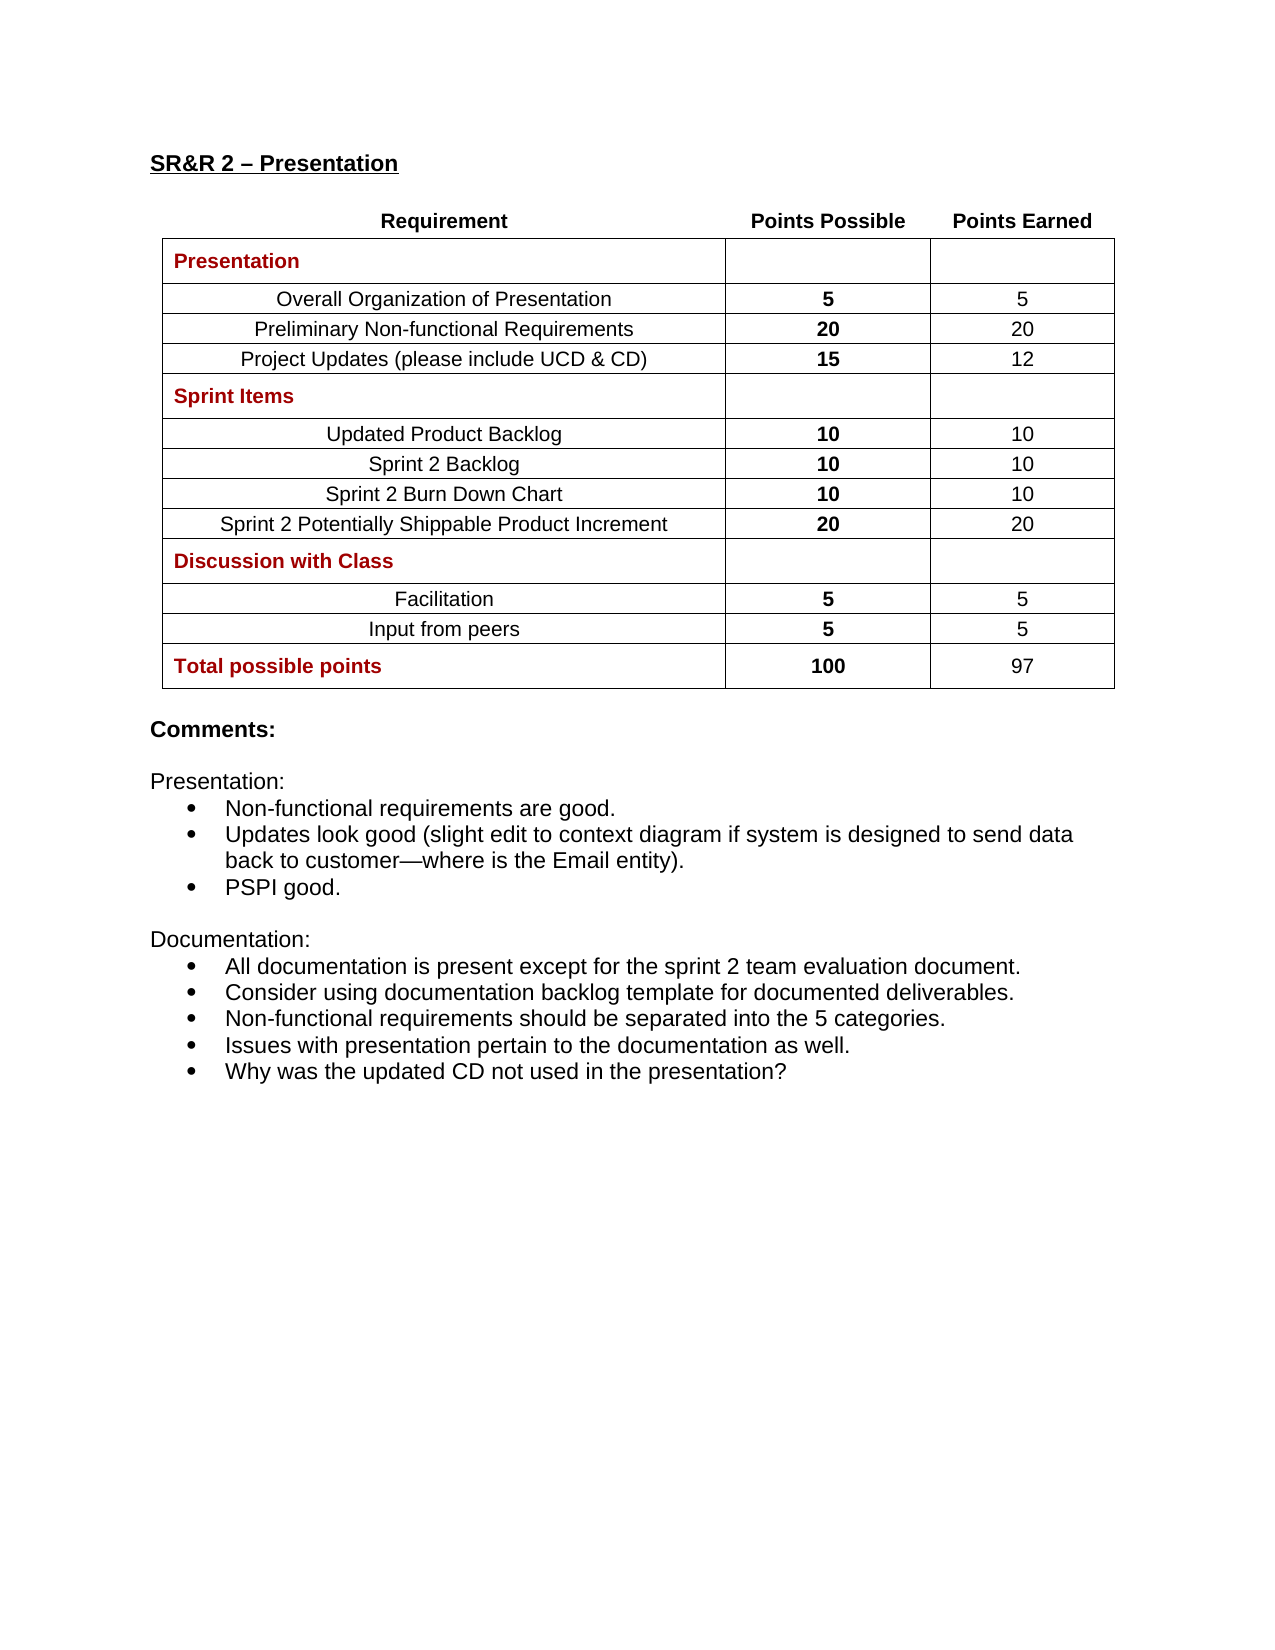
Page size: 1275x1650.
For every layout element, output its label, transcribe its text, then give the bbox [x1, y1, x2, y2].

table_cell 12 [931, 344, 1114, 373]
table_cell 10 [931, 479, 1114, 508]
table_cell 20 [726, 314, 930, 343]
table_cell 15 [726, 344, 930, 373]
table_cell 97 [931, 644, 1114, 688]
list Why was the updated CD not used in the presentation? [187, 1058, 1125, 1084]
table_cell Input from peers [163, 614, 725, 643]
list Issues with presentation pertain to the documentation as well. [187, 1032, 1125, 1058]
table_cell [726, 539, 930, 583]
table_cell 5 [726, 614, 930, 643]
table_cell 10 [726, 479, 930, 508]
text Presentation: [150, 768, 1125, 794]
table_cell 5 [931, 584, 1114, 613]
table_cell Project Updates (please include UCD & CD) [163, 344, 725, 373]
table_cell Sprint 2 Backlog [163, 449, 725, 478]
table_cell 5 [726, 284, 930, 313]
table_cell 10 [726, 419, 930, 448]
table_cell Facilitation [163, 584, 725, 613]
table_cell 20 [726, 509, 930, 538]
table_cell Sprint 2 Burn Down Chart [163, 479, 725, 508]
table_cell 10 [931, 419, 1114, 448]
table_cell Updated Product Backlog [163, 419, 725, 448]
table_cell 20 [931, 509, 1114, 538]
table_cell Total possible points [163, 644, 725, 688]
table_cell Presentation [163, 239, 725, 283]
list Non-functional requirements should be separated into the 5 categories. [187, 1005, 1125, 1032]
table_cell [726, 239, 930, 283]
table_cell [726, 374, 930, 418]
table_header Points Possible [726, 203, 931, 238]
table_cell Sprint Items [163, 374, 725, 418]
subtitle SR&R 2 – Presentation [150, 150, 1125, 176]
table_cell [931, 374, 1114, 418]
table_cell Discussion with Class [163, 539, 725, 583]
list All documentation is present except for the sprint 2 team evaluation document. [187, 953, 1125, 979]
table_cell 10 [931, 449, 1114, 478]
list Consider using documentation backlog template for documented deliverables. [187, 979, 1125, 1005]
table_cell [931, 539, 1114, 583]
list Updates look good (slight edit to context diagram if system is designed to send data back to customer—where is the Email entity). [187, 821, 1125, 874]
list PSPI good. [187, 874, 1125, 900]
table_cell Preliminary Non-functional Requirements [163, 314, 725, 343]
text Documentation: [150, 926, 1125, 953]
table_cell 5 [931, 284, 1114, 313]
table_cell [931, 239, 1114, 283]
table_cell 5 [931, 614, 1114, 643]
table_cell 20 [931, 314, 1114, 343]
text Comments: [150, 716, 1125, 742]
table_cell Overall Organization of Presentation [163, 284, 725, 313]
table_header Points Earned [931, 203, 1114, 238]
table_header Requirement [163, 203, 726, 238]
table_cell 100 [726, 644, 930, 688]
table_cell Sprint 2 Potentially Shippable Product Increment [163, 509, 725, 538]
table_cell 5 [726, 584, 930, 613]
table_cell 10 [726, 449, 930, 478]
list Non-functional requirements are good. [187, 794, 1125, 821]
